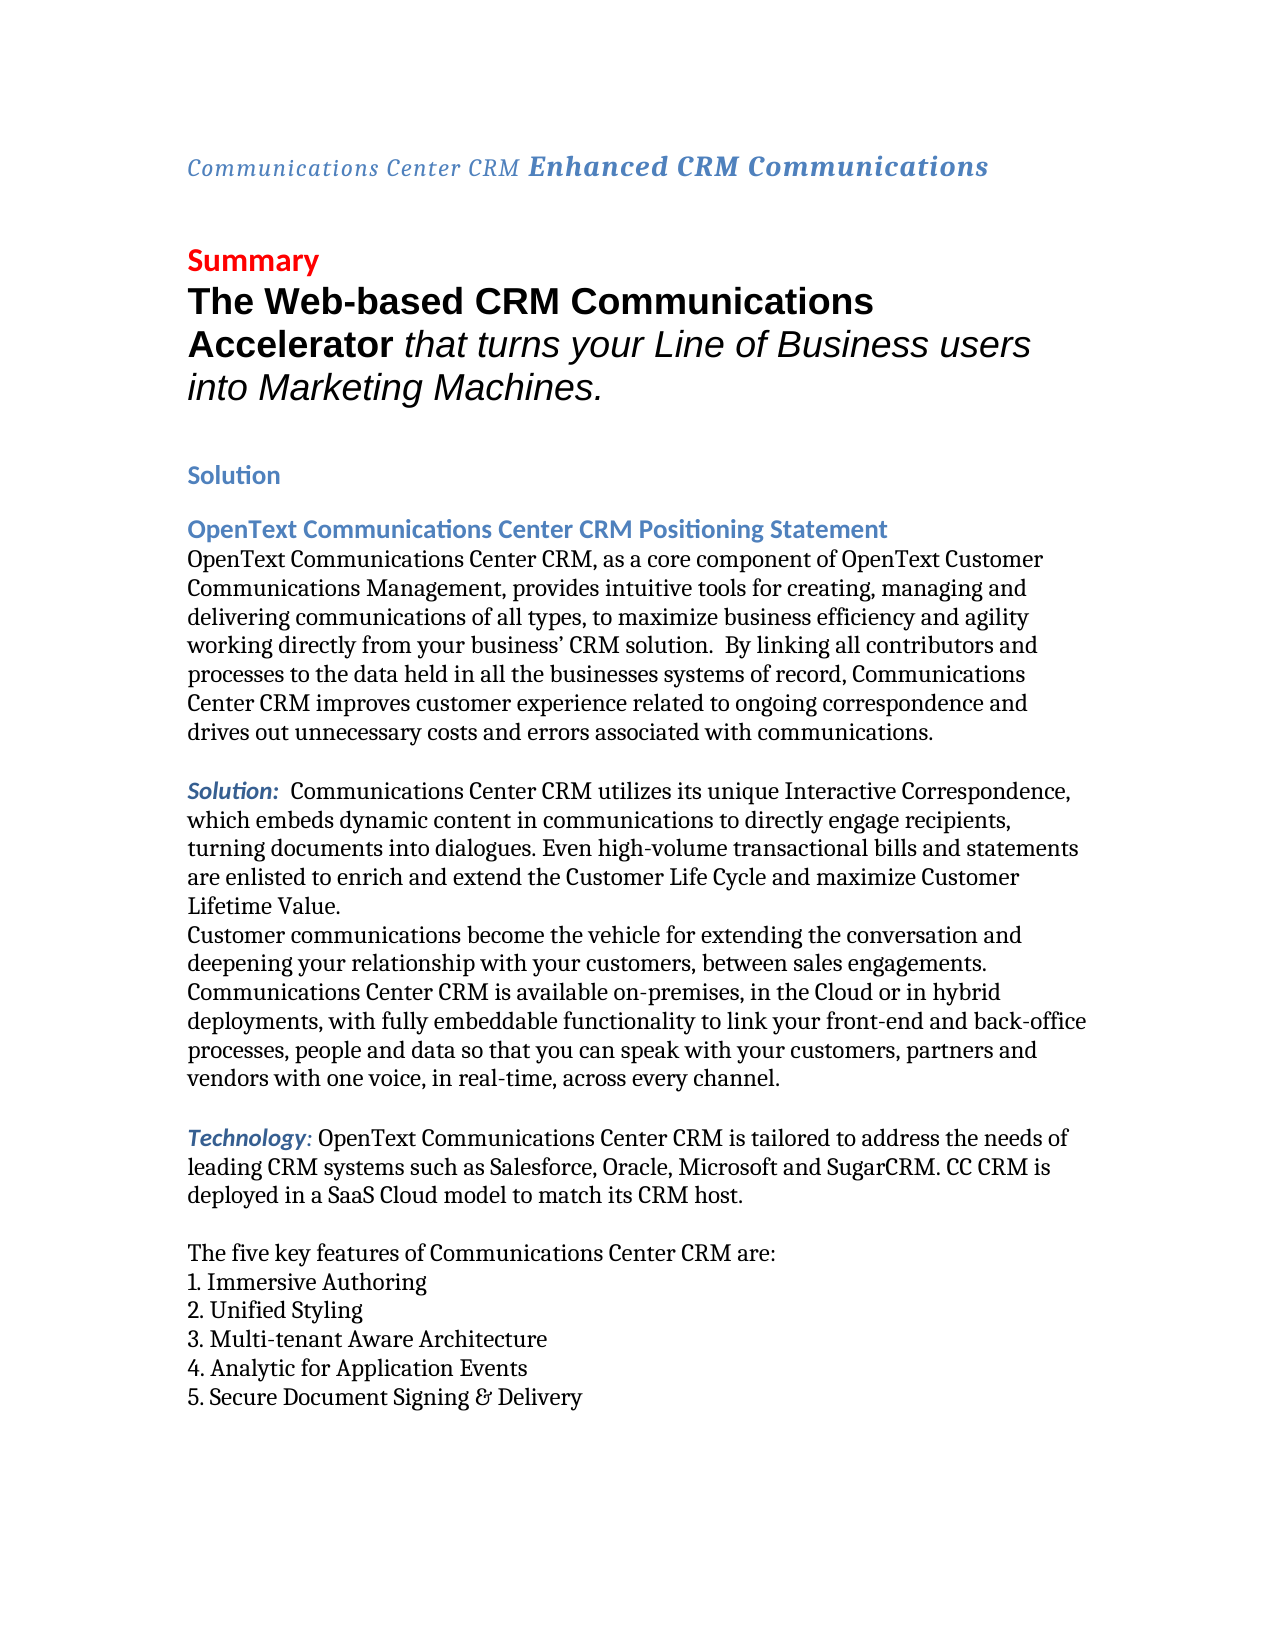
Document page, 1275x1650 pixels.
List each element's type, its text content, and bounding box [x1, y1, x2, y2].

text Customer communications become the vehicle for extending the conversation and deepening your relationship with your customers, between sales engagements. [187, 921, 1088, 978]
subtitle Solution [187, 458, 1088, 491]
text OpenText Communications Center CRM, as a core component of OpenText Customer Communications Management, provides intuitive tools for creating, managing and delivering communications of all types, to maximize business efficiency and agility working directly from your business’ CRM solution. By linking all contributors and processes to the data held in all the businesses systems of record, Communications Center CRM improves customer experience related to ongoing correspondence and drives out unnecessary costs and errors associated with communications. [187, 545, 1088, 746]
subtitle Summary [187, 238, 1088, 279]
text The five key features of Communications Center CRM are: 1. Immersive Authoring 2. Unified Styling 3. Multi-tenant Aware Architecture 4. Analytic for Application Events 5. Secure Document Signing & Delivery [187, 1210, 1088, 1440]
subtitle Communications Center CRM Enhanced CRM Communications [187, 150, 1088, 183]
text The Web-based CRM Communications Accelerator that turns your Line of Business users into Marketing Machines. [187, 279, 1088, 409]
text Technology: OpenText Communications Center CRM is tailored to address the needs of leading CRM systems such as Salesforce, Oracle, Microsoft and SugarCRM. CC CRM is deployed in a SaaS Cloud model to match its CRM host. [187, 1122, 1088, 1210]
text Communications Center CRM is available on-premises, in the Cloud or in hybrid deployments, with fully embeddable functionality to link your front-end and back-office processes, people and data so that you can speak with your customers, partners and vendors with one voice, in real-time, across every channel. [187, 978, 1088, 1093]
text Solution: Communications Center CRM utilizes its unique Interactive Correspondence, which embeds dynamic content in communications to directly engage recipients, turning documents into dialogues. Even high-volume transactional bills and statements are enlisted to enrich and extend the Customer Life Cycle and maximize Customer Lifetime Value. [187, 775, 1088, 921]
subtitle OpenText Communications Center CRM Positioning Statement [187, 512, 1088, 545]
